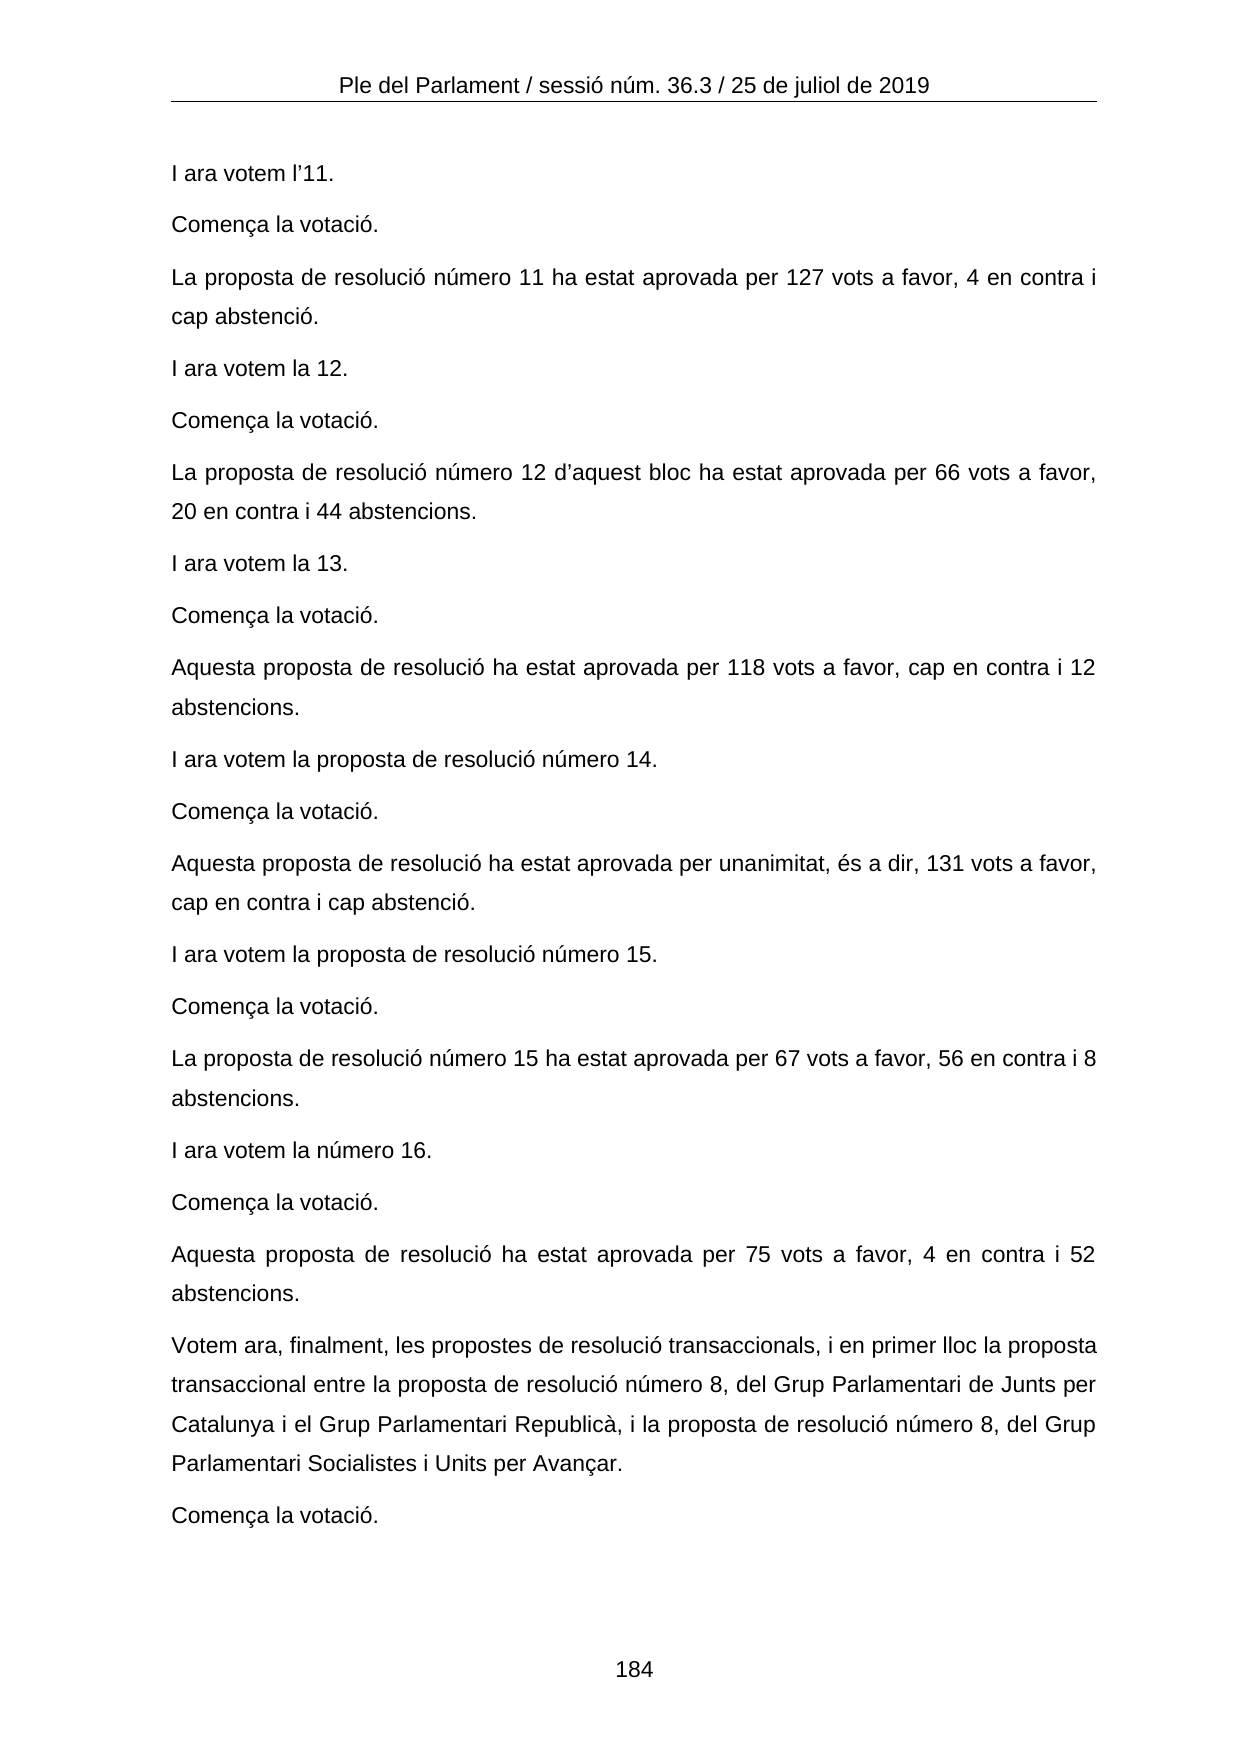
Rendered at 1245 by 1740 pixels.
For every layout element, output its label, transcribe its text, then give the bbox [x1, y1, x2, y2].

text Comença la votació. [171, 798, 1097, 824]
text Comença la votació. [171, 407, 1097, 433]
text Comença la votació. [171, 211, 1097, 238]
text I ara votem la número 16. [171, 1137, 1097, 1163]
text Aquesta proposta de resolució ha estat aprovada per unanimitat, és a dir, 131 vots a favor, cap en contra i cap abstenció. [171, 850, 1097, 916]
text I ara votem la 12. [171, 355, 1097, 381]
text I ara votem l’11. [171, 159, 1097, 186]
text I ara votem la 13. [171, 550, 1097, 577]
text I ara votem la proposta de resolució número 14. [171, 746, 1097, 772]
text Aquesta proposta de resolució ha estat aprovada per 75 vots a favor, 4 en contra i 52 abstencions. [171, 1241, 1097, 1306]
text La proposta de resolució número 11 ha estat aprovada per 127 vots a favor, 4 en contra i cap abstenció. [171, 263, 1097, 329]
text Comença la votació. [171, 602, 1097, 629]
text Comença la votació. [171, 1188, 1097, 1215]
text Comença la votació. [171, 1502, 1097, 1529]
text La proposta de resolució número 12 d’aquest bloc ha estat aprovada per 66 vots a favor, 20 en contra i 44 abstencions. [171, 459, 1097, 525]
text I ara votem la proposta de resolució número 15. [171, 941, 1097, 967]
text Comença la votació. [171, 993, 1097, 1019]
text La proposta de resolució número 15 ha estat aprovada per 67 vots a favor, 56 en contra i 8 abstencions. [171, 1045, 1097, 1111]
text Aquesta proposta de resolució ha estat aprovada per 118 vots a favor, cap en contra i 12 abstencions. [171, 654, 1097, 720]
text Votem ara, finalment, les propostes de resolució transaccionals, i en primer lloc la proposta transaccional entre la proposta de resolució número 8, del Grup Parlamentari de Junts per Catalunya i el Grup Parlamentari Republicà, i la proposta de resolució número 8, del Grup Parlamentari Socialistes i Units per Avançar. [171, 1332, 1097, 1477]
